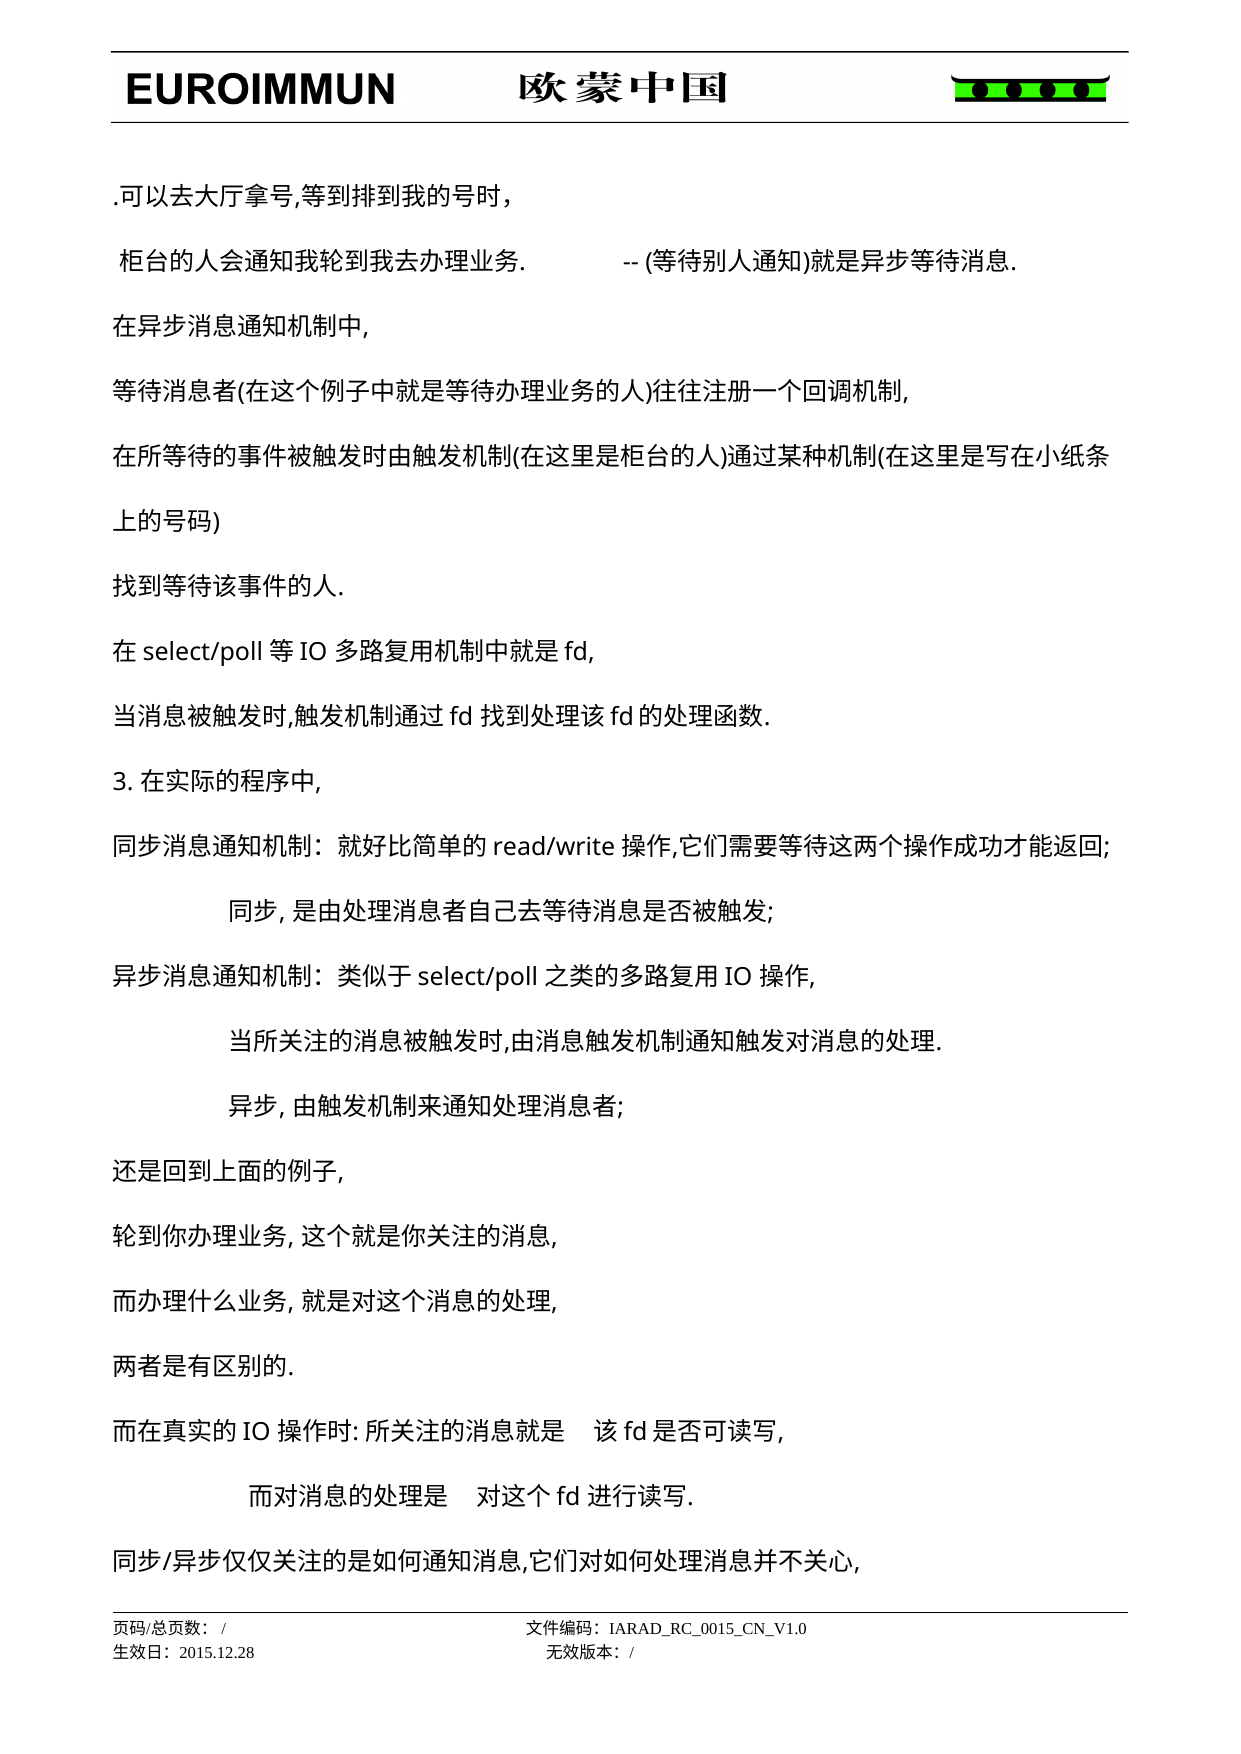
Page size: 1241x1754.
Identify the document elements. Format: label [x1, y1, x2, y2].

text [112, 162, 1128, 1592]
picture [110, 51, 1129, 123]
